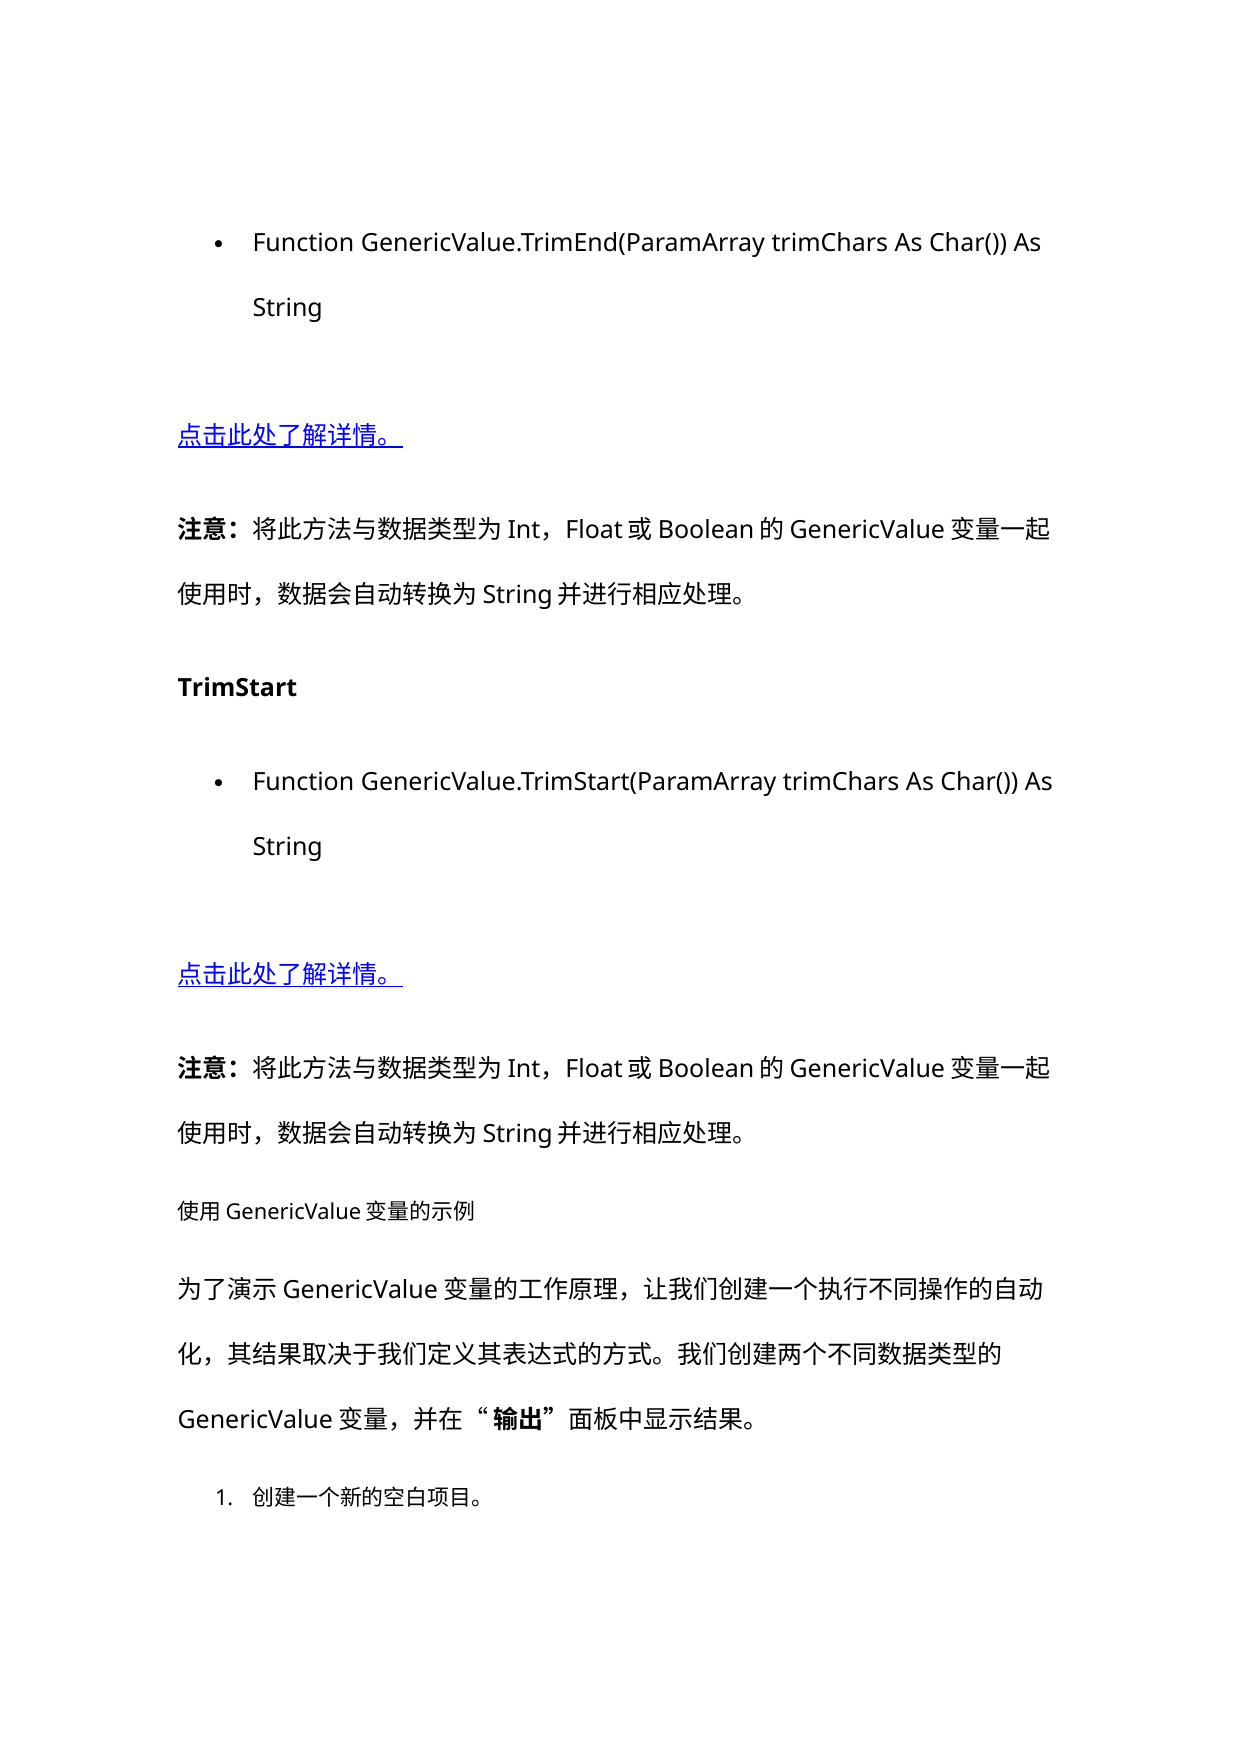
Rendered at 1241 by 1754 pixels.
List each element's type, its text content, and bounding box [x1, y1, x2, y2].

list Function GenericValue.TrimStart(ParamArray trimChars As Char()) As String [215, 748, 1063, 911]
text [177, 495, 1063, 625]
text 为了演示GenericValue变量的工作原理，让我们创建一个执行不同操作的自动化，其结果取决于我们定义其表达式的方式。我们创建两个不同数据类型的GenericValue变量，并在“ 输出”面板中显示结果。 [177, 1255, 1063, 1450]
text 使用GenericValue变量的示例 [177, 1193, 1063, 1226]
text 点击此处了解详情。 [177, 940, 1063, 1005]
text 点击此处了解详情。 [177, 401, 1063, 466]
list Function GenericValue.TrimEnd(ParamArray trimChars As Char()) As String [215, 209, 1063, 372]
list 创建一个新的空白项目。 [215, 1479, 1063, 1512]
text 注意：将此方法与数据类型为Int，Float或Boolean的GenericValue变量一起使用时，数据会自动转换为String并进行相应处理。 [177, 1034, 1063, 1164]
text TrimStart [177, 654, 1063, 719]
